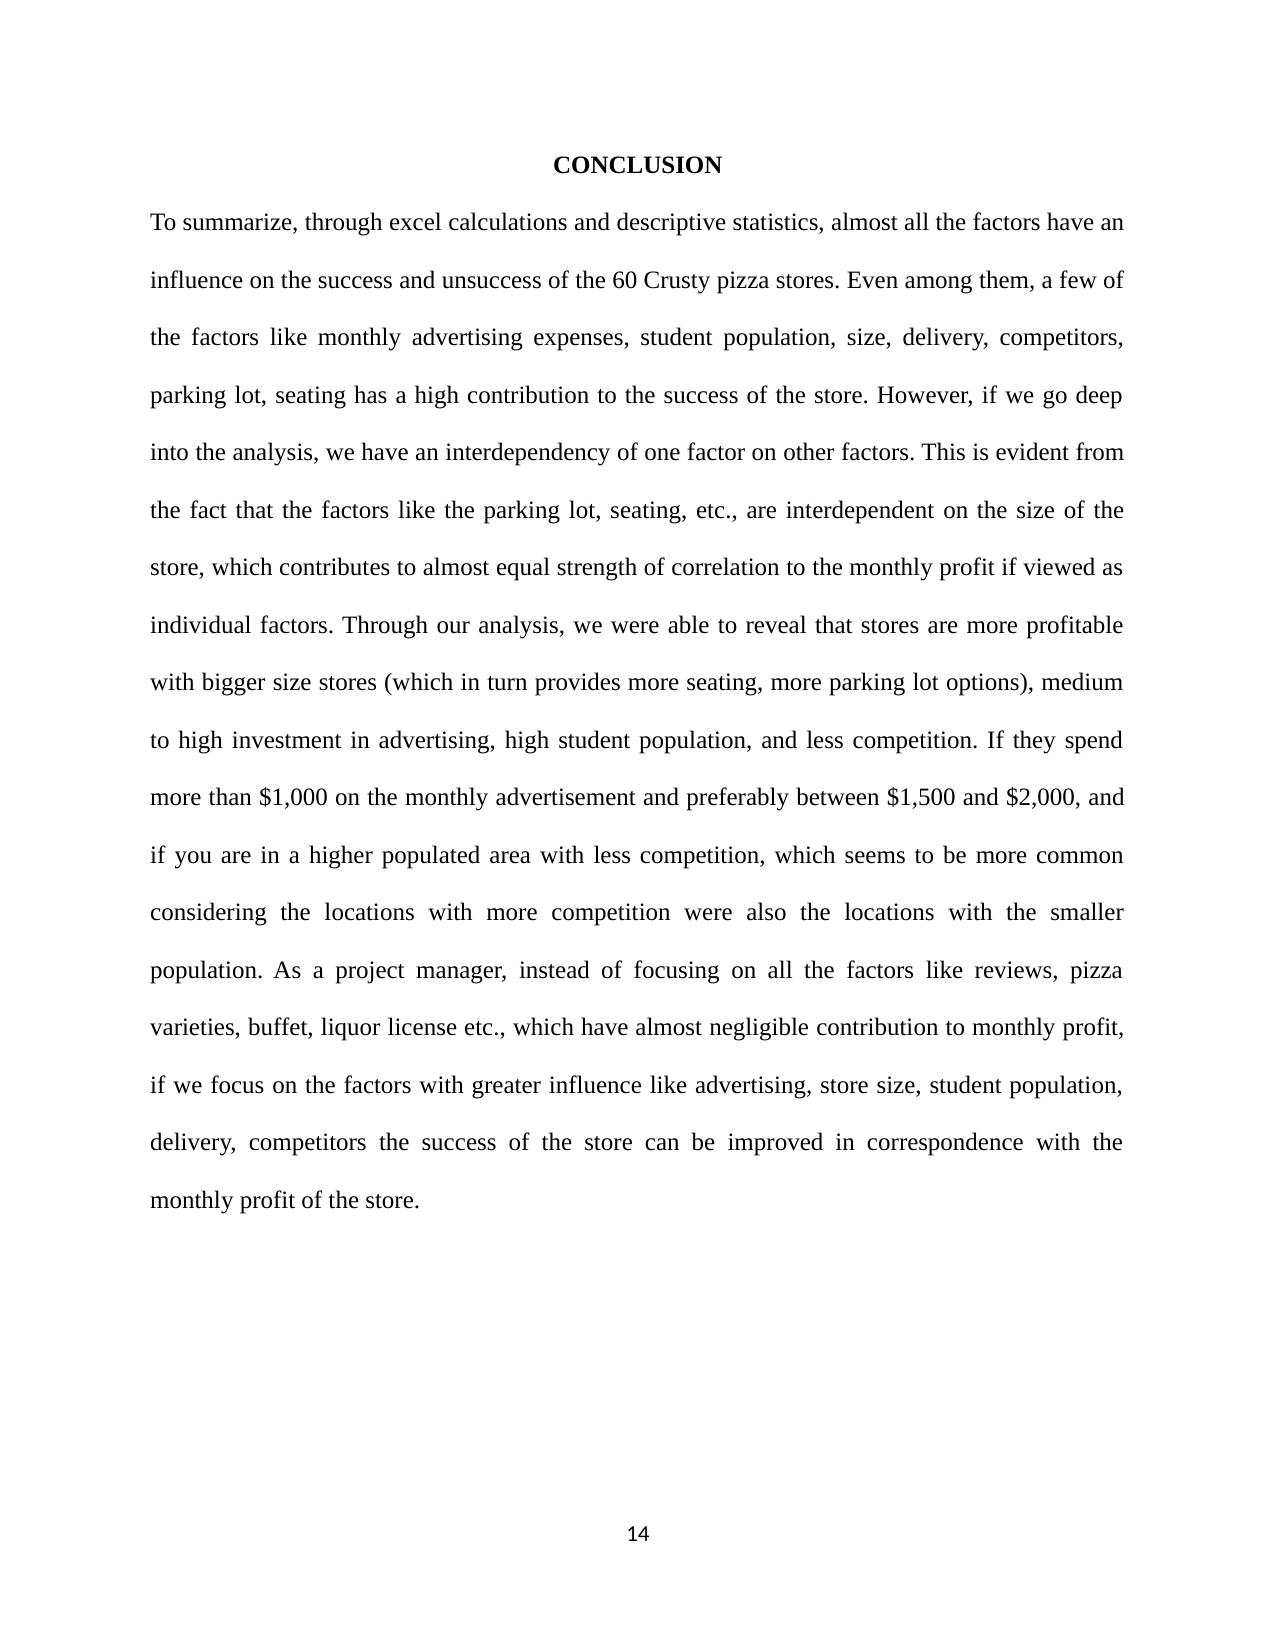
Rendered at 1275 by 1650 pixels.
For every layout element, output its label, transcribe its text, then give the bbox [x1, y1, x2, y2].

text CONCLUSION [150, 150, 1125, 179]
text To summarize, through excel calculations and descriptive statistics, almost all the factors have an influence on the success and unsuccess of the 60 Crusty pizza stores. Even among them, a few of the factors like monthly advertising expenses, student population, size, delivery, competitors, parking lot, seating has a high contribution to the success of the store. However, if we go deep into the analysis, we have an interdependency of one factor on other factors. This is evident from the fact that the factors like the parking lot, seating, etc., are interdependent on the size of the store, which contributes to almost equal strength of correlation to the monthly profit if viewed as individual factors. Through our analysis, we were able to reveal that stores are more profitable with bigger size stores (which in turn provides more seating, more parking lot options), medium to high investment in advertising, high student population, and less competition. If they spend more than $1,000 on the monthly advertisement and preferably between $1,500 and $2,000, and if you are in a higher populated area with less competition, which seems to be more common considering the locations with more competition were also the locations with the smaller population. As a project manager, instead of focusing on all the factors like reviews, pizza varieties, buffet, liquor license etc., which have almost negligible contribution to monthly profit, if we focus on the factors with greater influence like advertising, store size, student population, delivery, competitors the success of the store can be improved in correspondence with the monthly profit of the store. [150, 207, 1125, 1214]
